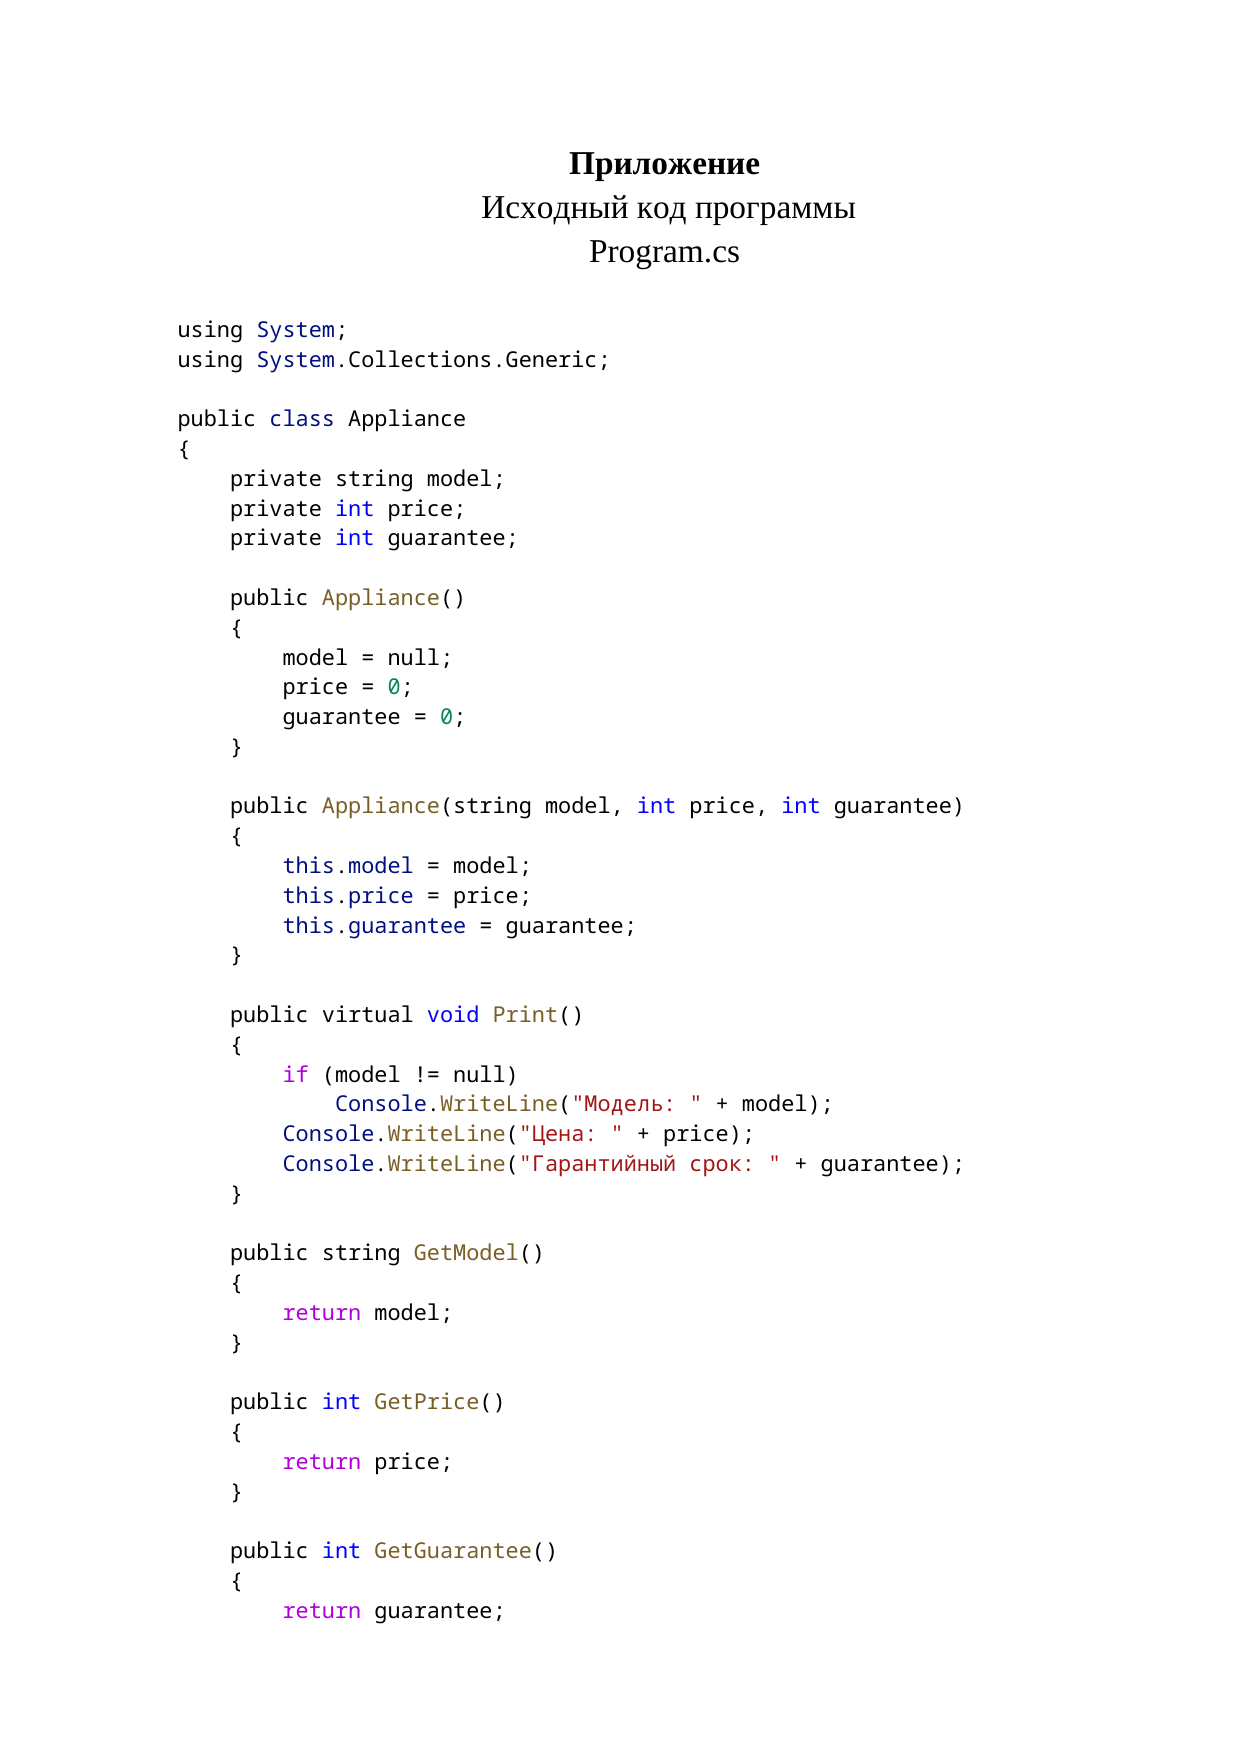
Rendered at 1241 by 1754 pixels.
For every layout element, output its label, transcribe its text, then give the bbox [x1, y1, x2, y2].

text model = null; [177, 642, 1152, 671]
text Console.WriteLine("Модель: " + model); [177, 1088, 1152, 1118]
text public Appliance(string model, int price, int guarantee) [177, 791, 1152, 820]
text { [177, 1565, 1152, 1595]
text public int GetGuarantee() [177, 1535, 1152, 1565]
text this.guarantee = guarantee; [177, 910, 1152, 939]
text return guarantee; [177, 1595, 1152, 1625]
subtitle Приложение [177, 143, 1152, 181]
text { [177, 1267, 1152, 1297]
text private int guarantee; [177, 522, 1152, 552]
text { [177, 820, 1152, 850]
text Console.WriteLine("Гарантийный срок: " + guarantee); [177, 1148, 1152, 1178]
text this.price = price; [177, 880, 1152, 910]
text } [177, 939, 1152, 969]
text guarantee = 0; [177, 701, 1152, 731]
text { [177, 433, 1152, 463]
text return price; [177, 1446, 1152, 1476]
text public int GetPrice() [177, 1386, 1152, 1416]
text using System; [177, 314, 1152, 344]
text Console.WriteLine("Цена: " + price); [177, 1118, 1152, 1148]
text } [177, 1327, 1152, 1357]
text } [177, 1476, 1152, 1506]
text Исходный код программы [177, 187, 1152, 226]
text public string GetModel() [177, 1237, 1152, 1267]
text } [177, 1178, 1152, 1208]
text price = 0; [177, 671, 1152, 701]
text { [177, 1416, 1152, 1446]
text private string model; [177, 463, 1152, 493]
text public class Appliance [177, 403, 1152, 433]
text Program.cs [177, 231, 1152, 269]
text private int price; [177, 493, 1152, 522]
text using System.Collections.Generic; [177, 344, 1152, 373]
text return model; [177, 1297, 1152, 1327]
text if (model != null) [177, 1059, 1152, 1088]
text { [177, 612, 1152, 642]
text } [177, 731, 1152, 761]
text this.model = model; [177, 850, 1152, 880]
text { [177, 1029, 1152, 1059]
text public virtual void Print() [177, 999, 1152, 1029]
text public Appliance() [177, 582, 1152, 612]
